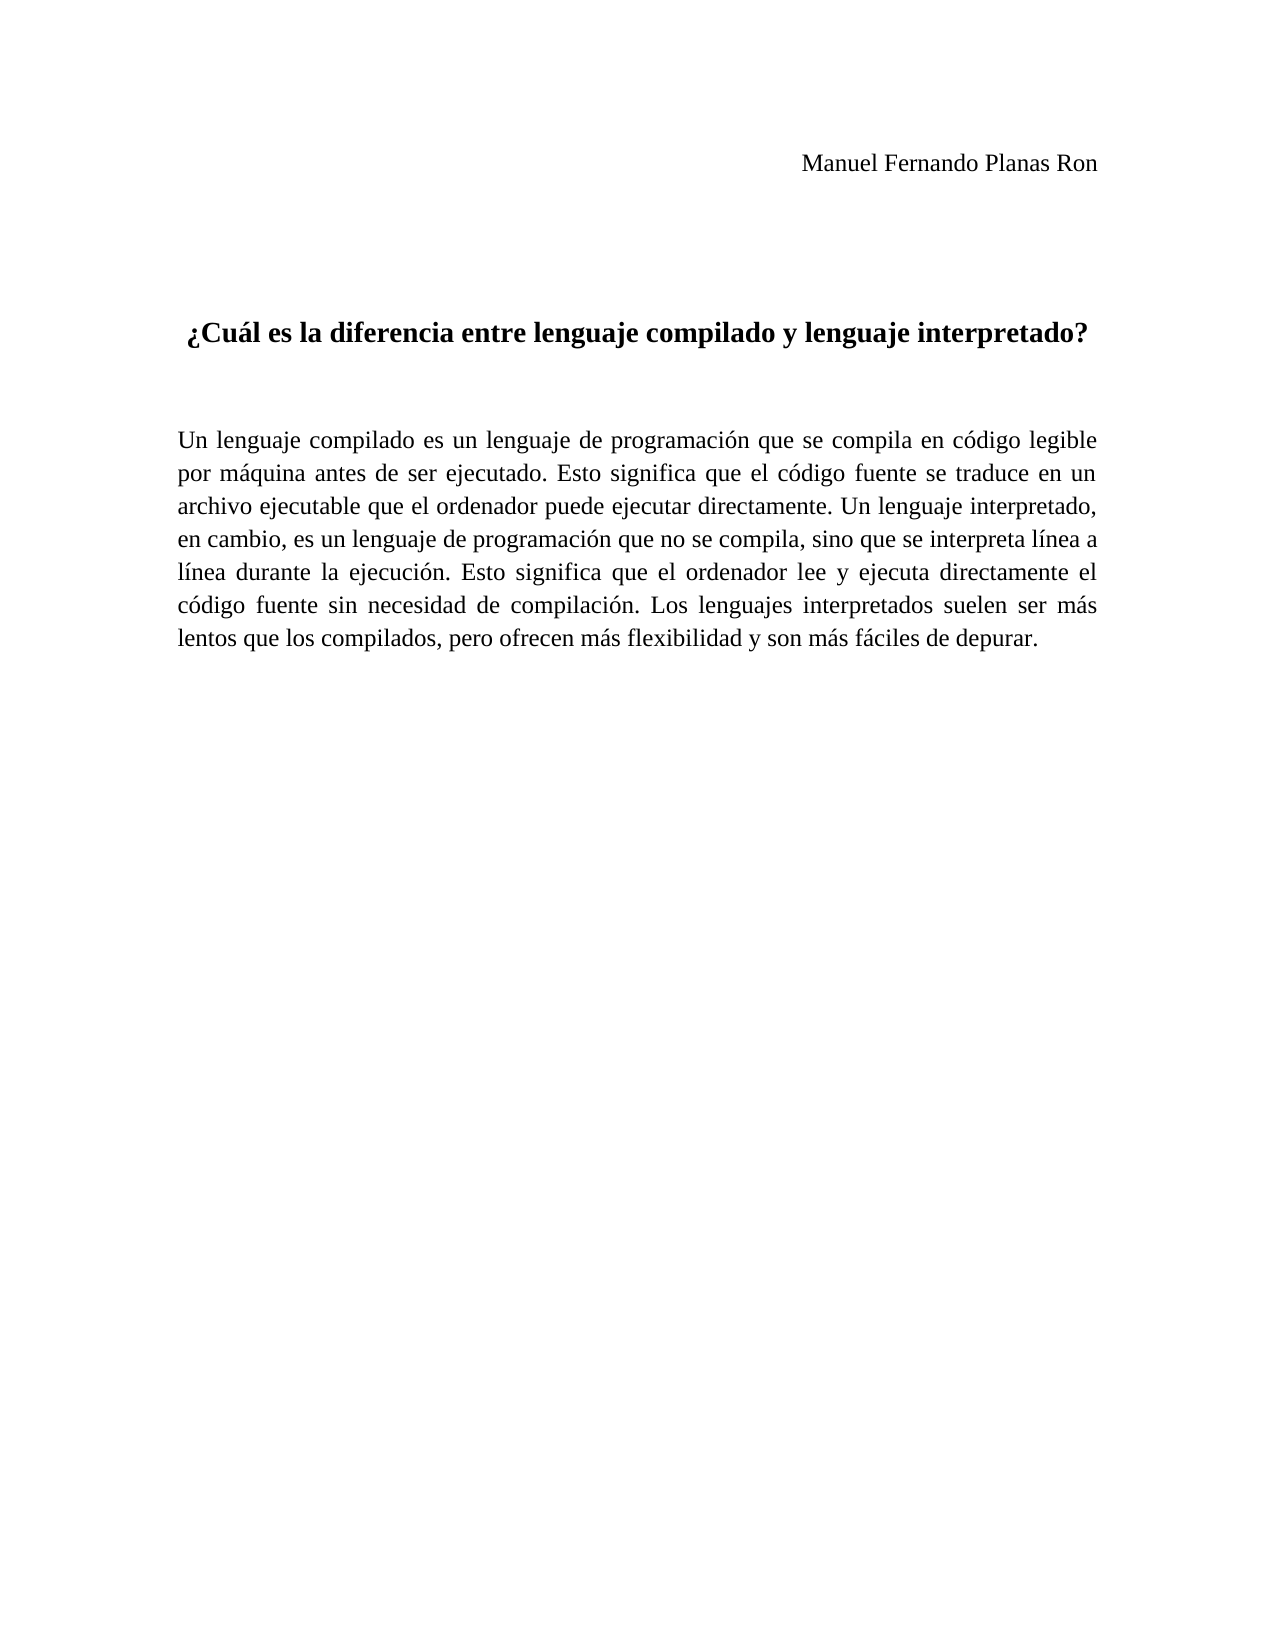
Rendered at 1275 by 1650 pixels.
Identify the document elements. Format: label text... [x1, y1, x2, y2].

text Un lenguaje compilado es un lenguaje de programación que se compila en código legible por máquina antes de ser ejecutado. Esto significa que el código fuente se traduce en un archivo ejecutable que el ordenador puede ejecutar directamente. Un lenguaje interpretado, en cambio, es un lenguaje de programación que no se compila, sino que se interpreta línea a línea durante la ejecución. Esto significa que el ordenador lee y ejecuta directamente el código fuente sin necesidad de compilación. Los lenguajes interpretados suelen ser más lentos que los compilados, pero ofrecen más flexibilidad y son más fáciles de depurar. [177, 425, 1098, 652]
text ¿Cuál es la diferencia entre lenguaje compilado y lenguaje interpretado? [177, 315, 1098, 348]
text Manuel Fernando Planas Ron [177, 148, 1098, 176]
